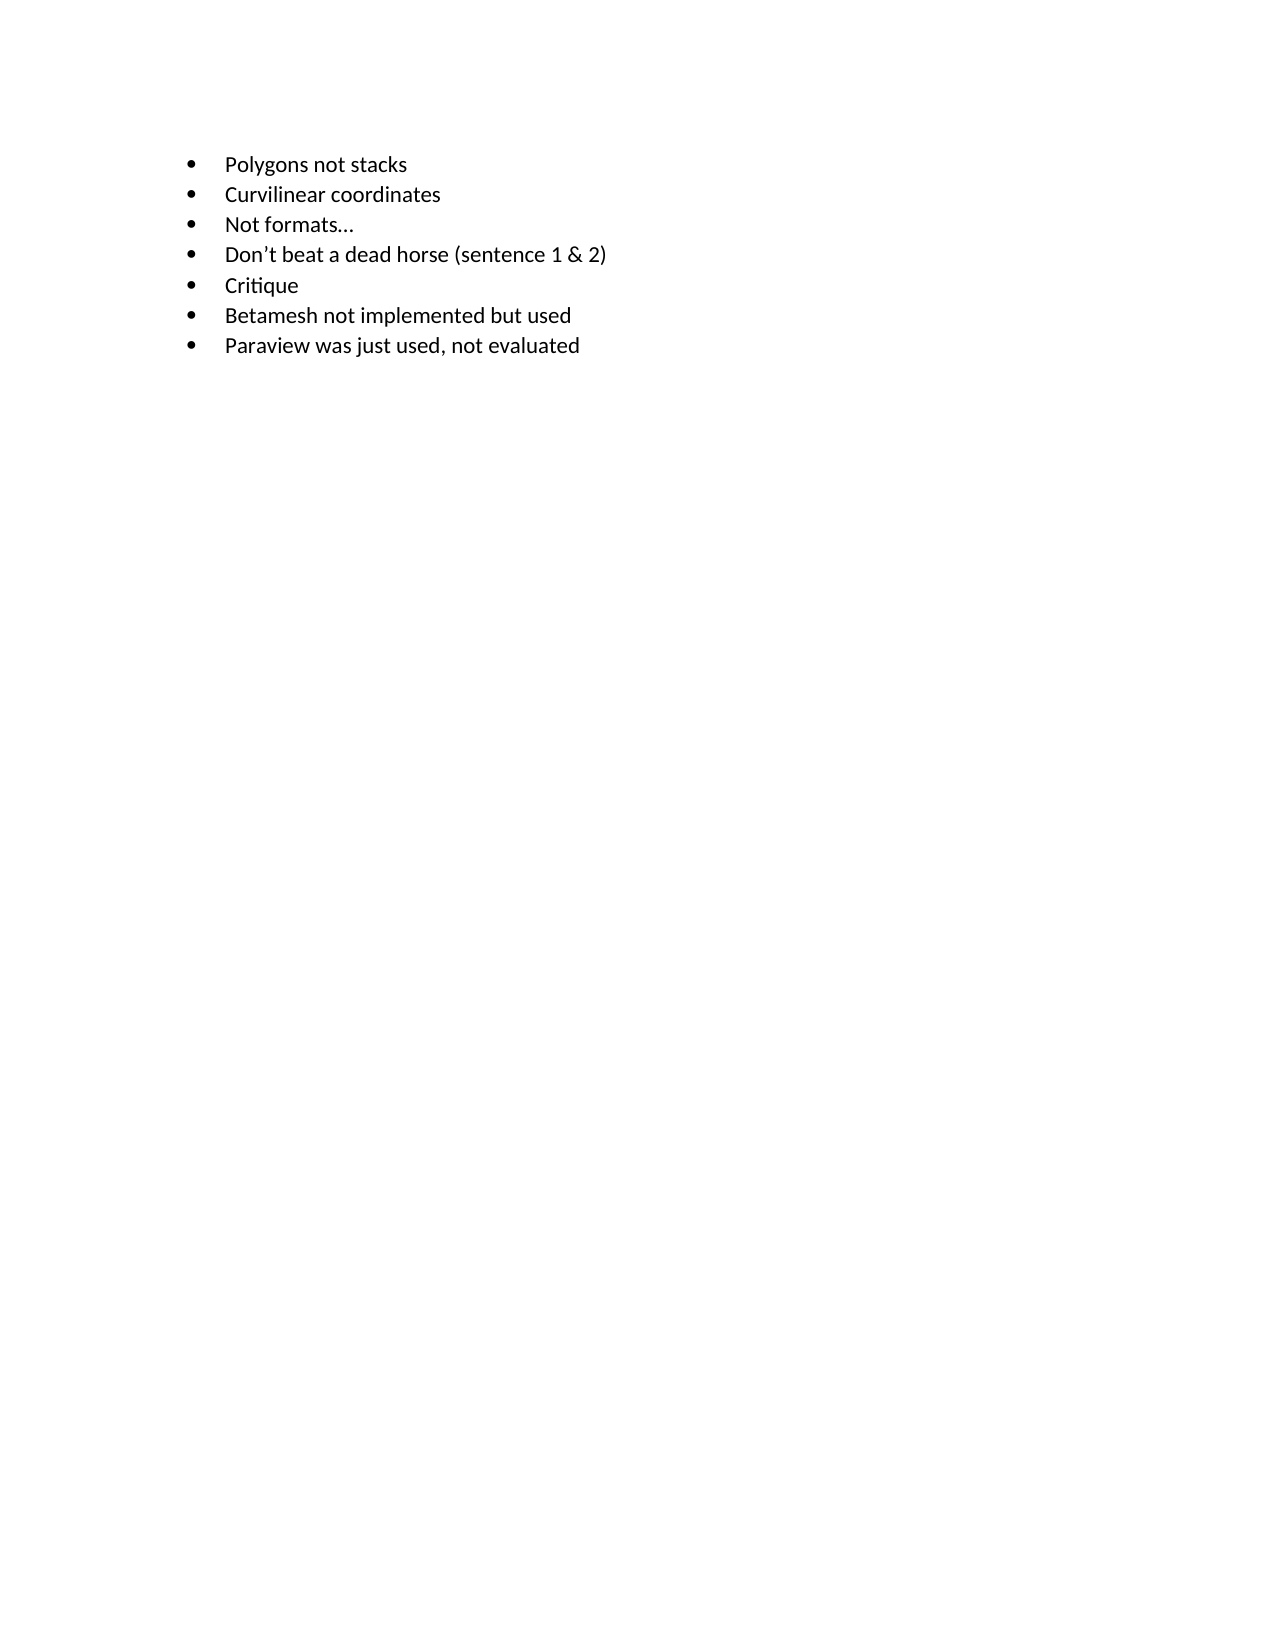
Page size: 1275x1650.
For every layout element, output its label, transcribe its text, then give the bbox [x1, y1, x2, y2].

list Betamesh not implemented but used [187, 301, 1125, 329]
list Paraview was just used, not evaluated [187, 331, 1125, 359]
list Critique [187, 271, 1125, 299]
list Polygons not stacks [187, 150, 1125, 178]
list Not formats… [187, 210, 1125, 238]
list Curvilinear coordinates [187, 180, 1125, 208]
list Don’t beat a dead horse (sentence 1 & 2) [187, 241, 1125, 269]
